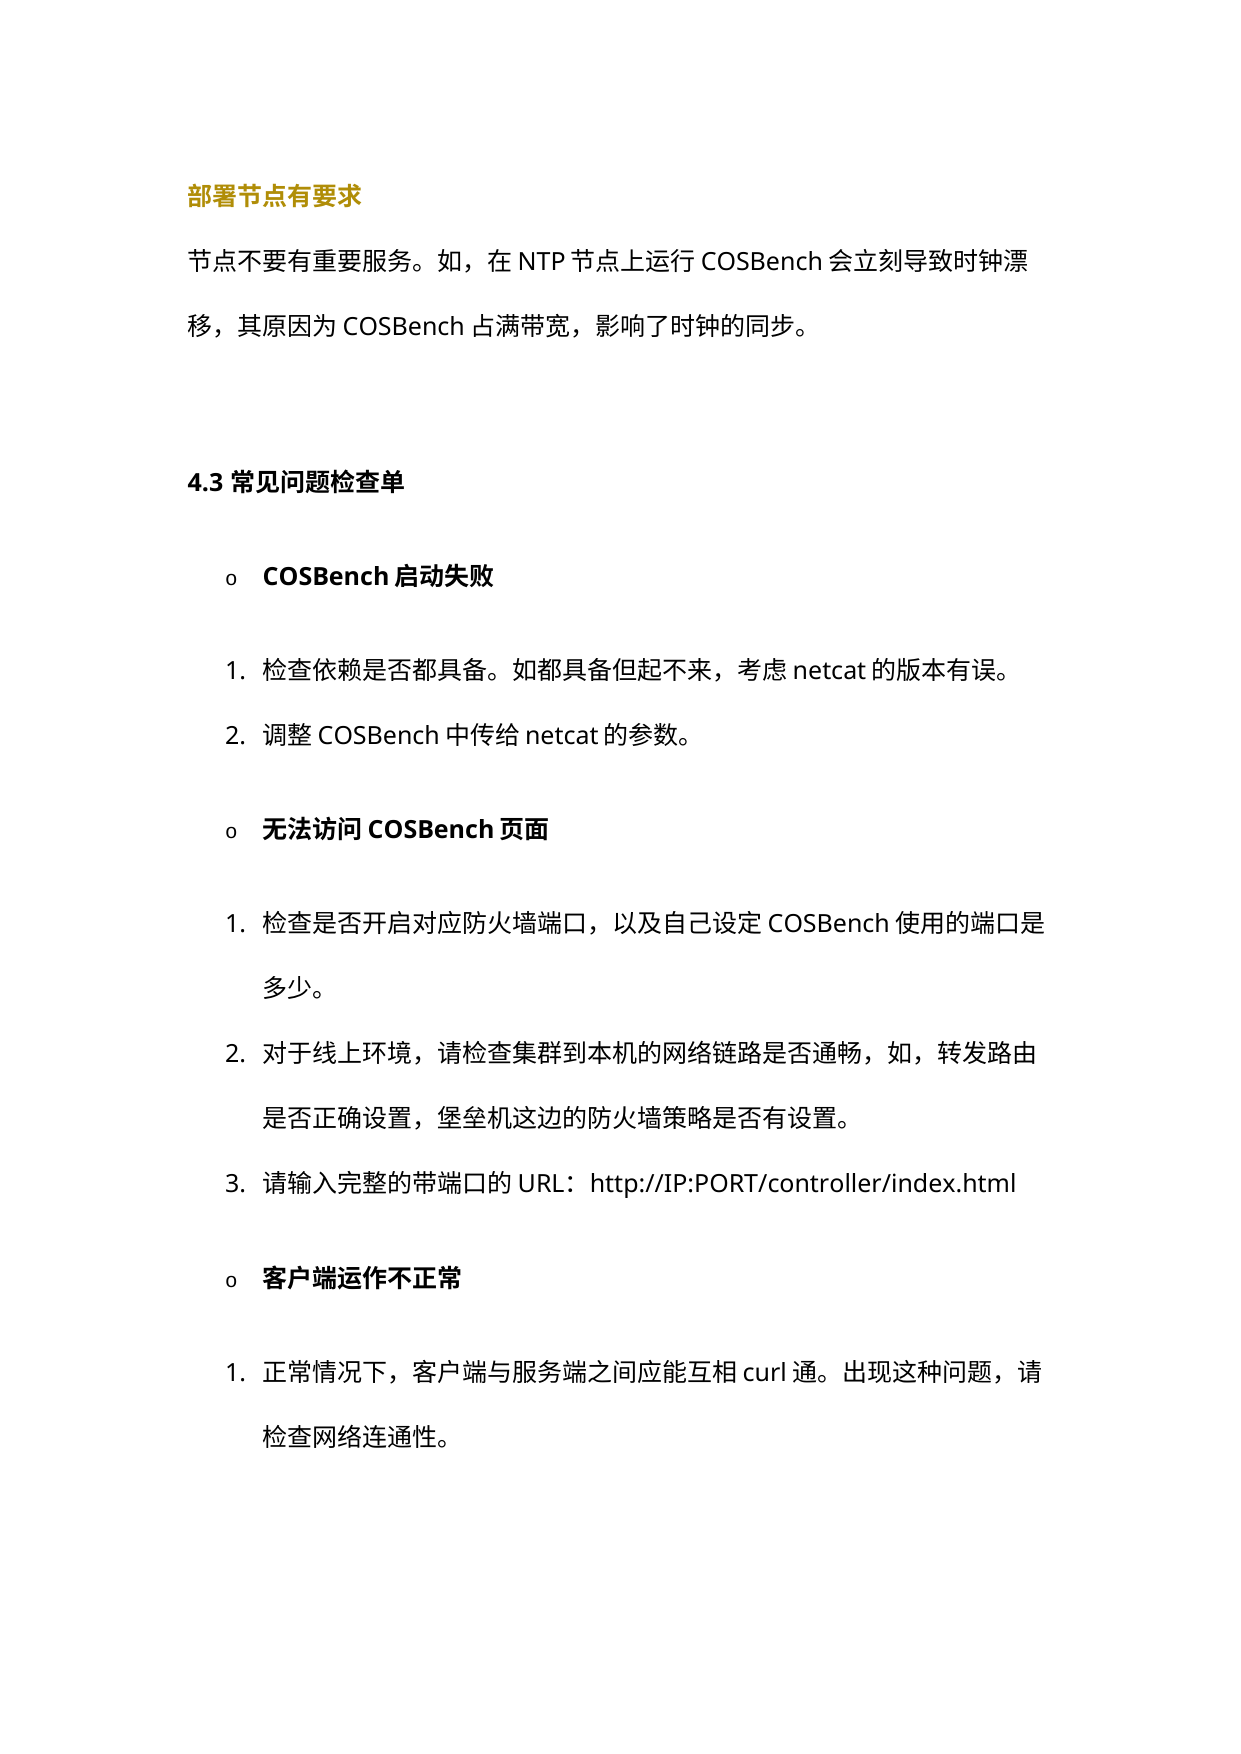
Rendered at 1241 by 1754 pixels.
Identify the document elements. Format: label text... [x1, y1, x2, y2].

list 调整COSBench中传给netcat的参数。 [225, 701, 1053, 766]
list 检查依赖是否都具备。如都具备但起不来，考虑netcat的版本有误。 [225, 636, 1053, 701]
text 4.3 常见问题检查单 [187, 448, 1053, 513]
list 检查是否开启对应防火墙端口，以及自己设定COSBench使用的端口是多少。 [225, 889, 1053, 1019]
list 请输入完整的带端口的URL：http://IP:PORT/controller/index.html [225, 1149, 1053, 1214]
list 对于线上环境，请检查集群到本机的网络链路是否通畅，如，转发路由是否正确设置，堡垒机这边的防火墙策略是否有设置。 [225, 1019, 1053, 1149]
list COSBench启动失败 [225, 542, 1053, 607]
text 部署节点有要求 节点不要有重要服务。如，在NTP节点上运行COSBench会立刻导致时钟漂移，其原因为COSBench占满带宽，影响了时钟的同步。 [187, 162, 1053, 357]
list 无法访问COSBench页面 [225, 795, 1053, 860]
list 客户端运作不正常 [225, 1244, 1053, 1309]
list 正常情况下，客户端与服务端之间应能互相curl通。出现这种问题，请检查网络连通性。 [225, 1338, 1053, 1468]
